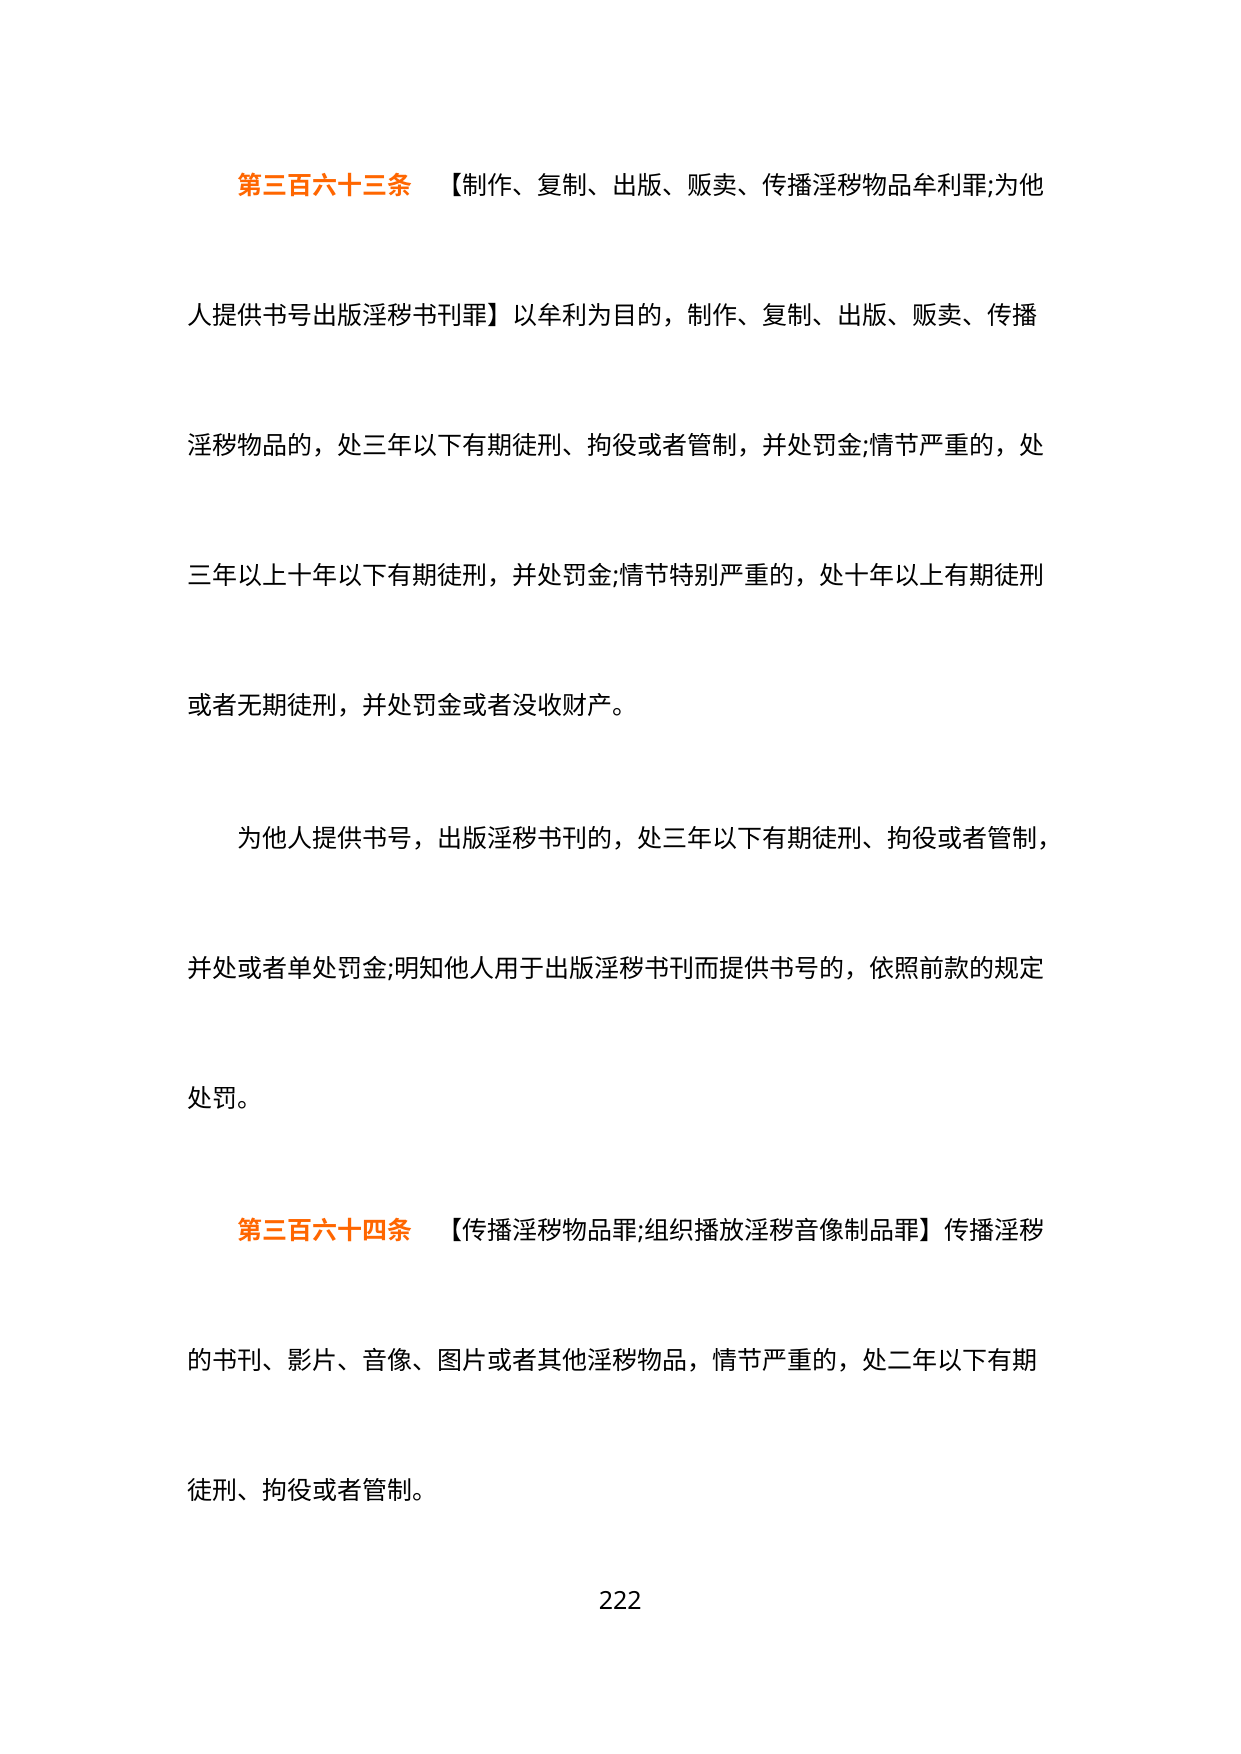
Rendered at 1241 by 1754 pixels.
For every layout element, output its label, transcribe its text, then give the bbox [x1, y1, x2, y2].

text 第三百六十三条 【制作、复制、出版、贩卖、传播淫秽物品牟利罪;为他人提供书号出版淫秽书刊罪】以牟利为目的，制作、复制、出版、贩卖、传播淫秽物品的，处三年以下有期徒刑、拘役或者管制，并处罚金;情节严重的，处三年以上十年以下有期徒刑，并处罚金;情节特别严重的，处十年以上有期徒刑或者无期徒刑，并处罚金或者没收财产。 [187, 151, 1053, 736]
text 为他人提供书号，出版淫秽书刊的，处三年以下有期徒刑、拘役或者管制，并处或者单处罚金;明知他人用于出版淫秽书刊而提供书号的，依照前款的规定处罚。 [187, 804, 1053, 1129]
text 第三百六十四条 【传播淫秽物品罪;组织播放淫秽音像制品罪】传播淫秽的书刊、影片、音像、图片或者其他淫秽物品，情节严重的，处二年以下有期徒刑、拘役或者管制。 [187, 1196, 1053, 1521]
